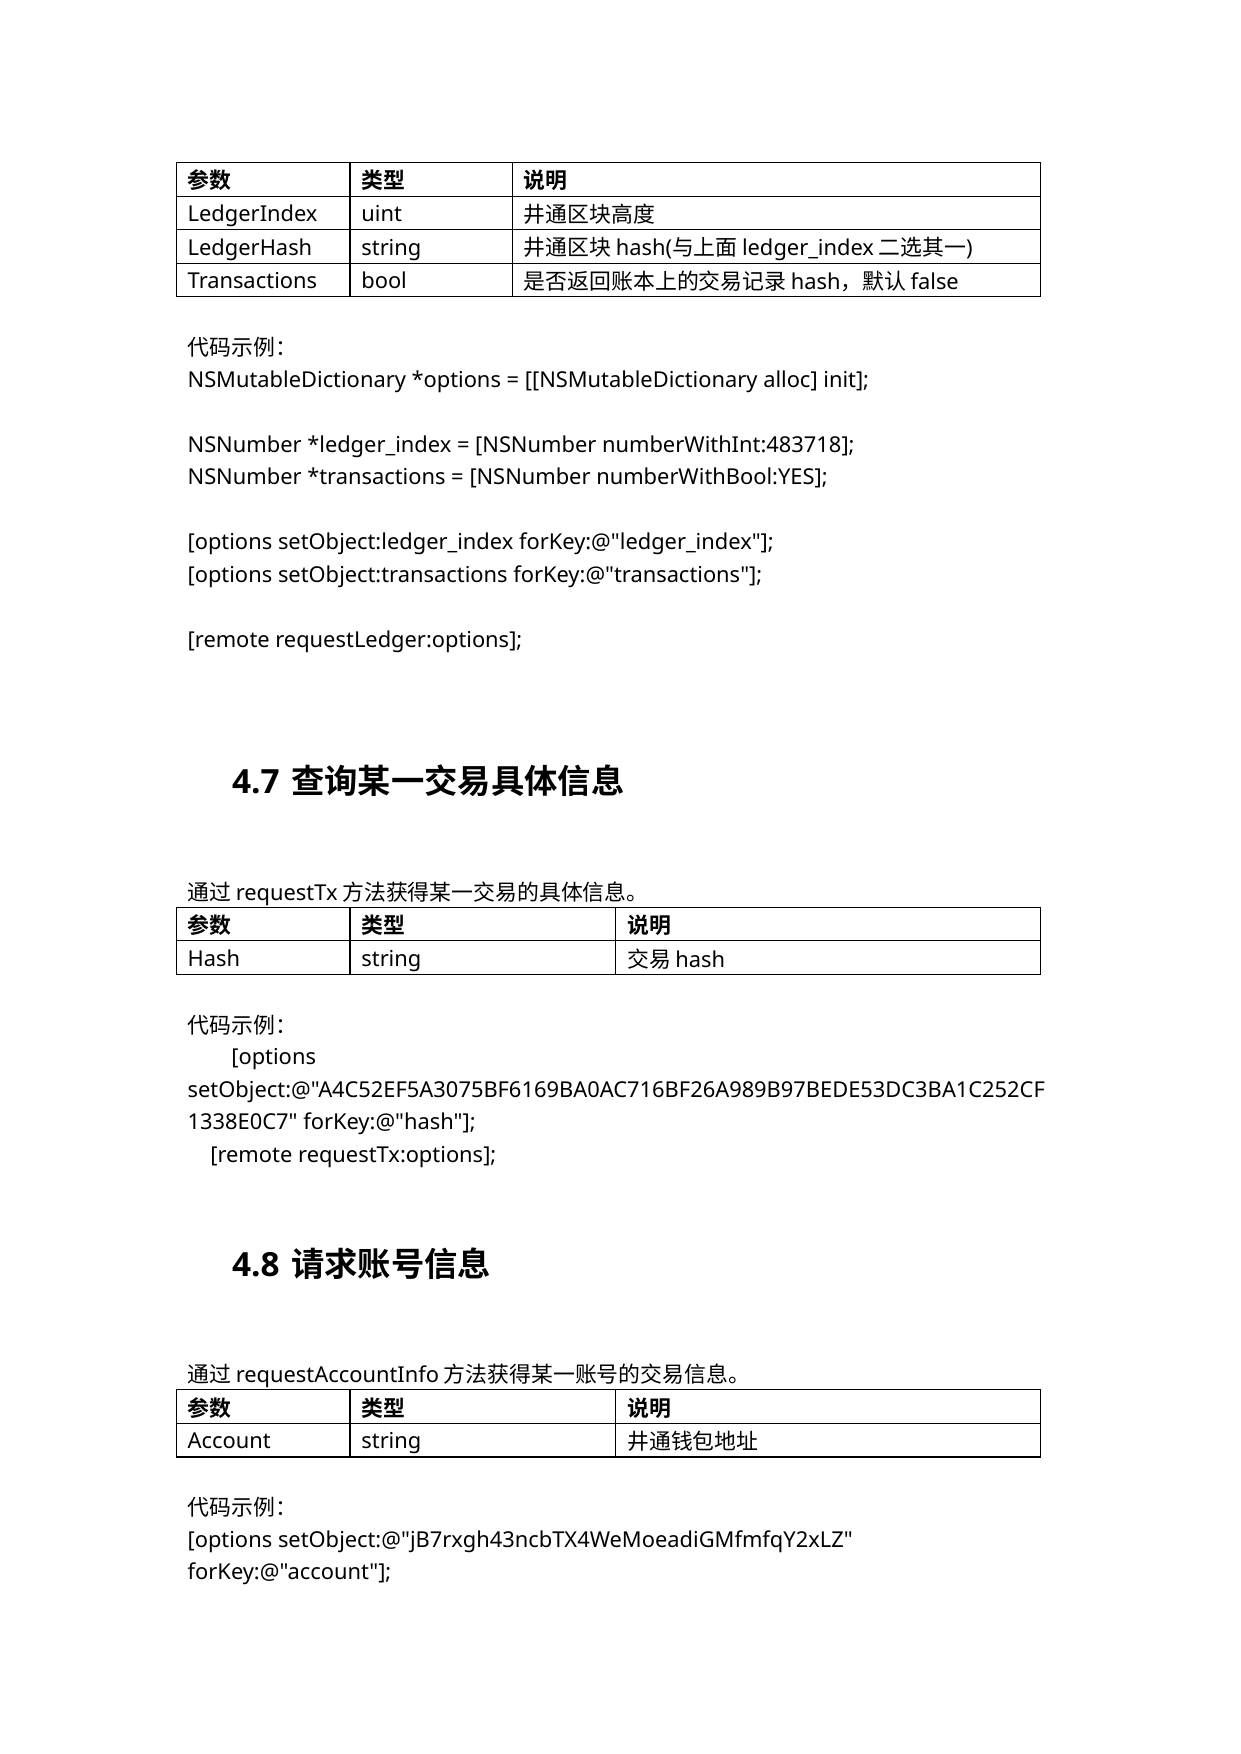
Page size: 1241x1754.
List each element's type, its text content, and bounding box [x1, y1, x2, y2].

table_header 说明 [513, 163, 1040, 196]
table_cell 井通区块hash(与上面ledger_index二选其一) [513, 230, 1040, 263]
table_cell Transactions [177, 264, 349, 296]
table_header 参数 [177, 908, 349, 940]
table_cell string [351, 1424, 615, 1456]
table_cell LedgerHash [177, 230, 349, 263]
table_header 说明 [616, 1390, 1040, 1423]
text NSNumber *ledger_index = [NSNumber numberWithInt:483718]; [187, 427, 1053, 460]
table_cell LedgerIndex [177, 197, 349, 229]
table_cell Hash [177, 941, 349, 974]
table_header 说明 [616, 908, 1040, 940]
table_header 类型 [351, 908, 615, 940]
text 通过requestAccountInfo方法获得某一账号的交易信息。 [187, 1357, 1053, 1389]
text [remote requestLedger:options]; [187, 622, 1053, 655]
text NSNumber *transactions = [NSNumber numberWithBool:YES]; [187, 460, 1053, 492]
table_header 类型 [351, 1390, 615, 1423]
table_cell bool [351, 264, 512, 296]
table_cell uint [351, 197, 512, 229]
text [options setObject:transactions forKey:@"transactions"]; [187, 557, 1053, 590]
text [remote requestTx:options]; [187, 1137, 1053, 1170]
text [options setObject:@"A4C52EF5A3075BF6169BA0AC716BF26A989B97BEDE53DC3BA1C252CF1338E0C7" forKey:@"hash"]; [187, 1040, 1053, 1137]
table_header 类型 [351, 163, 512, 196]
text 代码示例： [187, 1007, 1053, 1040]
table_cell 交易hash [616, 941, 1040, 974]
table_cell 井通区块高度 [513, 197, 1040, 229]
text 代码示例： [187, 330, 1053, 362]
table_header 参数 [177, 1390, 349, 1423]
subtitle 请求账号信息 [232, 1229, 1053, 1294]
text NSMutableDictionary *options = [[NSMutableDictionary alloc] init]; [187, 362, 1053, 395]
text [options setObject:@"jB7rxgh43ncbTX4WeMoeadiGMfmfqY2xLZ" forKey:@"account"]; [187, 1522, 1053, 1587]
table_cell string [351, 941, 615, 974]
text 代码示例： [187, 1490, 1053, 1522]
table_cell Account [177, 1424, 349, 1456]
table_cell 是否返回账本上的交易记录hash，默认false [513, 264, 1040, 296]
table_header 参数 [177, 163, 349, 196]
text [options setObject:ledger_index forKey:@"ledger_index"]; [187, 525, 1053, 557]
table_cell 井通钱包地址 [616, 1424, 1040, 1456]
table_cell string [351, 230, 512, 263]
subtitle 查询某一交易具体信息 [232, 747, 1053, 812]
text 通过requestTx方法获得某一交易的具体信息。 [187, 874, 1053, 907]
